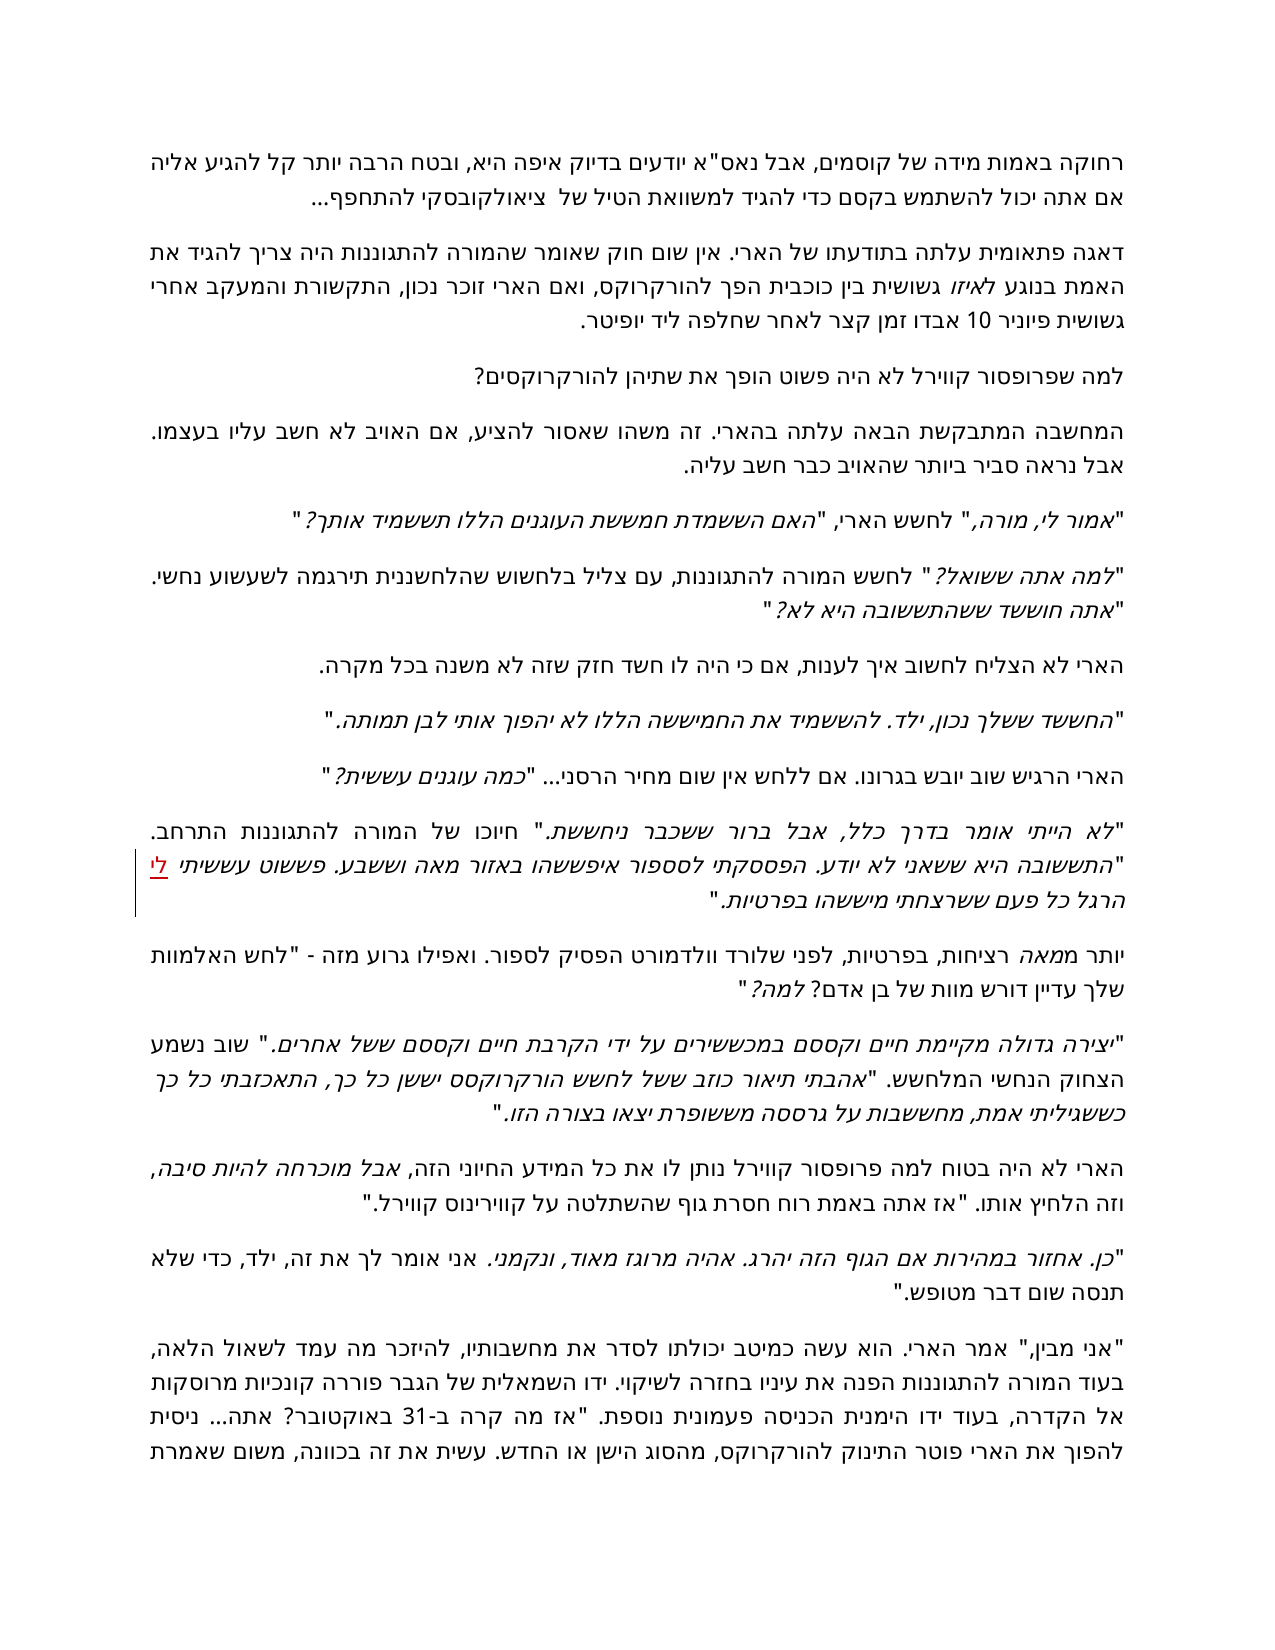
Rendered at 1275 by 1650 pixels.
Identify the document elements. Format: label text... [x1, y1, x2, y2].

text "למה אתה ששואל?" לחשש המורה להתגוננות, עם צליל בלחשוש שהלחשננית תירגמה לשעשוע נחשי. "אתה חוששד ששהתששובה היא לא?" [150, 563, 1125, 628]
text "לא הייתי אומר בדרך כלל, אבל ברור ששכבר ניחששת." חיוכו של המורה להתגוננות התרחב. "התששובה היא ששאני לא יודע. הפססקתי לסספור איפששהו באזור מאה וששבע. פששוט עששיתי הרגל כל פעם ששרצחתי מיששהו בפרטיות." [150, 819, 1125, 917]
text הארי הרגיש שוב יובש בגרונו. אם ללחש אין שום מחיר הרסני… "כמה עוגנים עששית?" [150, 763, 1125, 793]
text יותר ממאה רציחות, בפרטיות, לפני שלורד וולדמורט הפסיק לספור. ואפילו גרוע מזה - "לחש האלמוות שלך עדיין דורש מוות של בן אדם? למה?" [150, 943, 1125, 1007]
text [150, 150, 1125, 214]
text "אמור לי, מורה," לחשש הארי, "האם הששמדת חמששת העוגנים הללו תששמיד אותך?" [150, 508, 1125, 538]
text "יצירה גדולה מקיימת חיים וקססם במכששירים על ידי הקרבת חיים וקססם ששל אחרים." שוב נשמע הצחוק הנחשי המלחשש. "אהבתי תיאור כוזב ששל לחשש הורקרוקסס יששן כל כך, התאכזבתי כל כך כששגיליתי אמת, מחששבות על גרססה מששופרת יצאו בצורה הזו." [150, 1032, 1125, 1131]
text הארי לא היה בטוח למה פרופסור קווירל נותן לו את כל המידע החיוני הזה, אבל מוכרחה להיות סיבה, וזה הלחיץ אותו. "אז אתה באמת רוח חסרת גוף שהשתלטה על קווירינוס קווירל." [150, 1156, 1125, 1221]
text דאגה פתאומית עלתה בתודעתו של הארי. אין שום חוק שאומר שהמורה להתגוננות היה צריך להגיד את האמת בנוגע לאיזו גשושית בין כוכבית הפך להורקרוקס, ואם הארי זוכר נכון, התקשורת והמעקב אחרי גשושית פיוניר 10 אבדו זמן קצר לאחר שחלפה ליד יופיטר. [150, 239, 1125, 338]
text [150, 1335, 1125, 1468]
text "החששד ששלך נכון, ילד. להששמיד את החמיששה הללו לא יהפוך אותי לבן תמותה." [150, 708, 1125, 738]
text "כן. אחזור במהירות אם הגוף הזה יהרג. אהיה מרוגז מאוד, ונקמני. אני אומר לך את זה, ילד, כדי שלא תנסה שום דבר מטופש." [150, 1246, 1125, 1310]
text המחשבה המתבקשת הבאה עלתה בהארי. זה משהו שאסור להציע, אם האויב לא חשב עליו בעצמו. אבל נראה סביר ביותר שהאויב כבר חשב עליה. [150, 419, 1125, 483]
text למה שפרופסור קווירל לא היה פשוט הופך את שתיהן להורקרוקסים? [150, 363, 1125, 393]
text הארי לא הצליח לחשוב איך לענות, אם כי היה לו חשד חזק שזה לא משנה בכל מקרה. [150, 653, 1125, 683]
